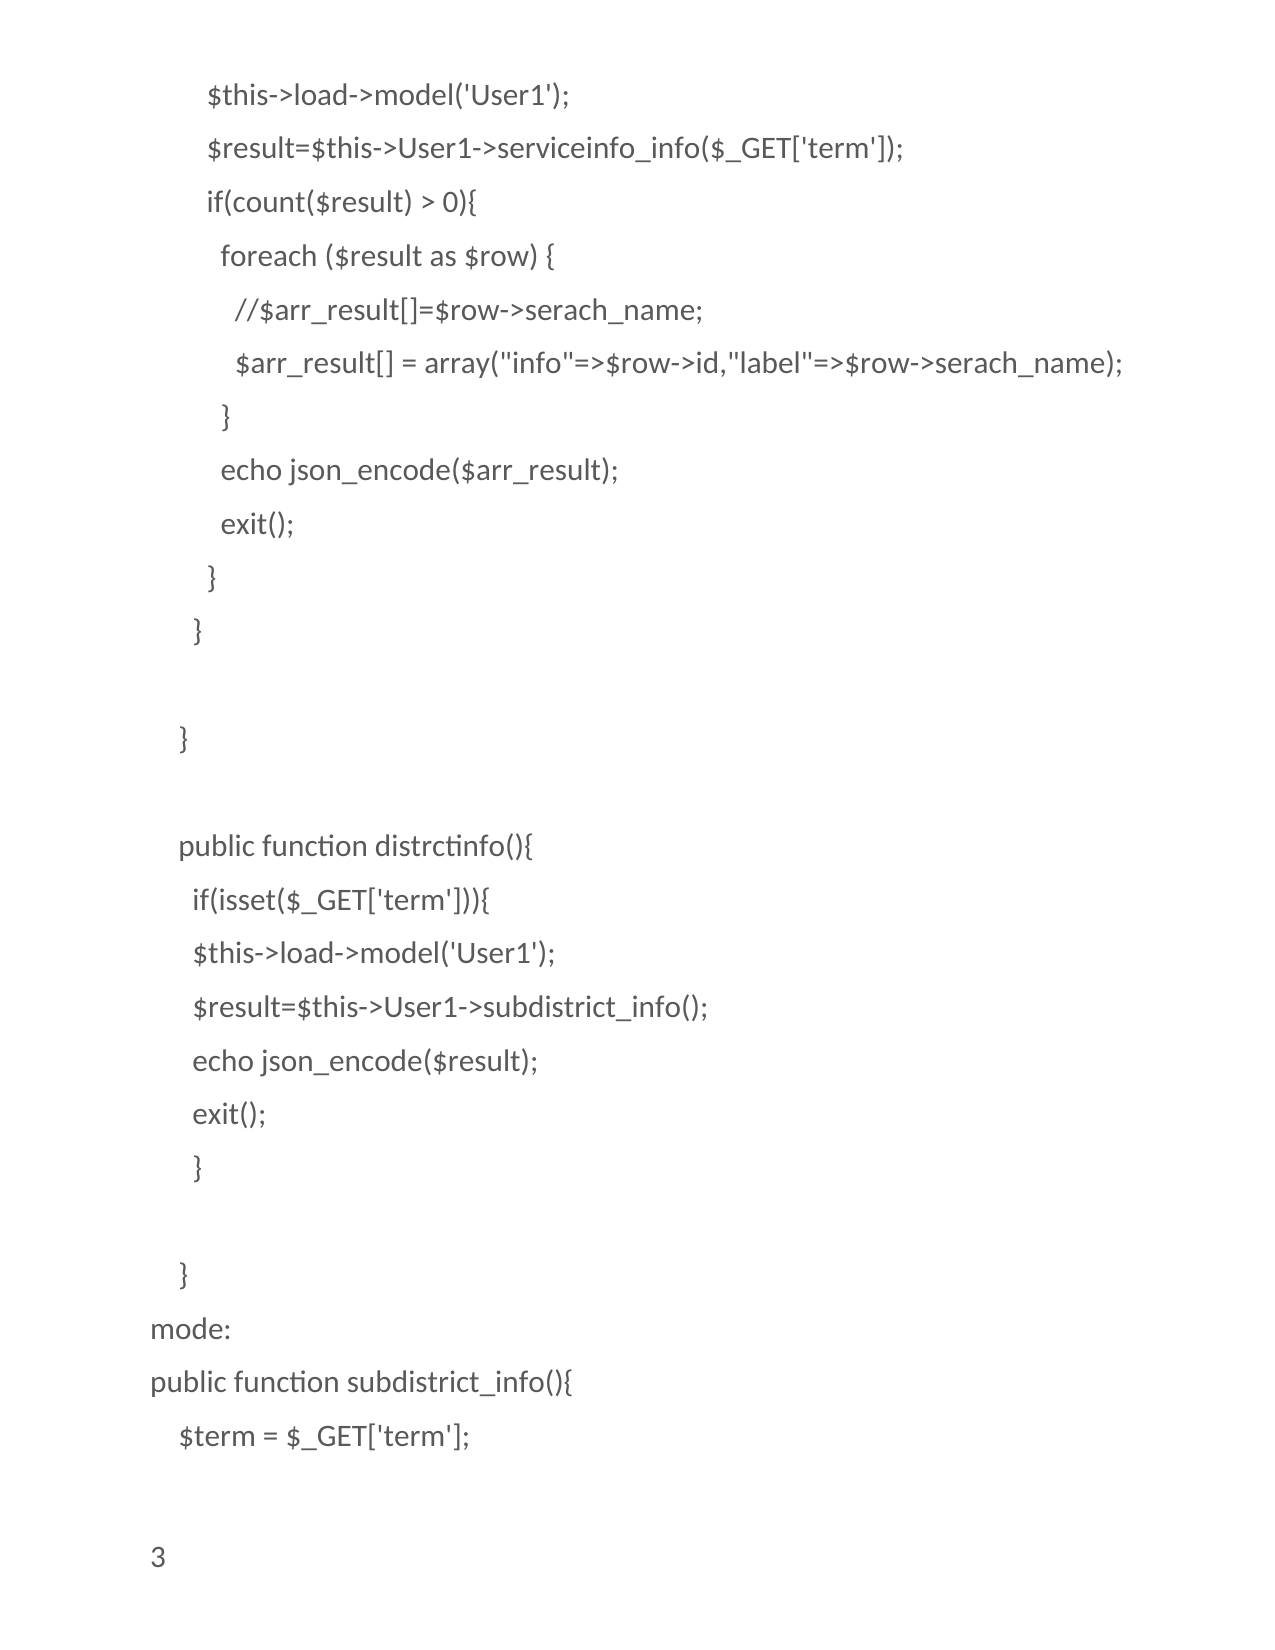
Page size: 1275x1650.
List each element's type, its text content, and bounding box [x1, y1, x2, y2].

text echo json_encode($arr_result); [150, 451, 1125, 489]
text $result=$this->User1->serviceinfo_info($_GET['term']); [150, 129, 1125, 167]
text } [150, 397, 1125, 435]
text } [150, 558, 1125, 596]
text foreach ($result as $row) { [150, 236, 1125, 274]
text echo json_encode($result); [150, 1041, 1125, 1079]
text } [150, 719, 1125, 757]
text } [150, 611, 1125, 649]
text public function distrctinfo(){ [150, 826, 1125, 864]
text $result=$this->User1->subdistrict_info(); [150, 987, 1125, 1025]
text $term = $_GET['term']; [150, 1416, 1125, 1454]
text exit(); [150, 504, 1125, 542]
text if(count($result) > 0){ [150, 182, 1125, 220]
text $this->load->model('User1'); [150, 933, 1125, 971]
text if(isset($_GET['term'])){ [150, 880, 1125, 918]
text //$arr_result[]=$row->serach_name; [150, 289, 1125, 328]
text mode: [150, 1309, 1125, 1347]
text $this->load->model('User1'); [150, 75, 1125, 113]
text exit(); [150, 1094, 1125, 1132]
text } [150, 1255, 1125, 1293]
text public function subdistrict_info(){ [150, 1362, 1125, 1401]
text } [150, 1148, 1125, 1186]
text $arr_result[] = array("info"=>$row->id,"label"=>$row->serach_name); [150, 343, 1125, 381]
